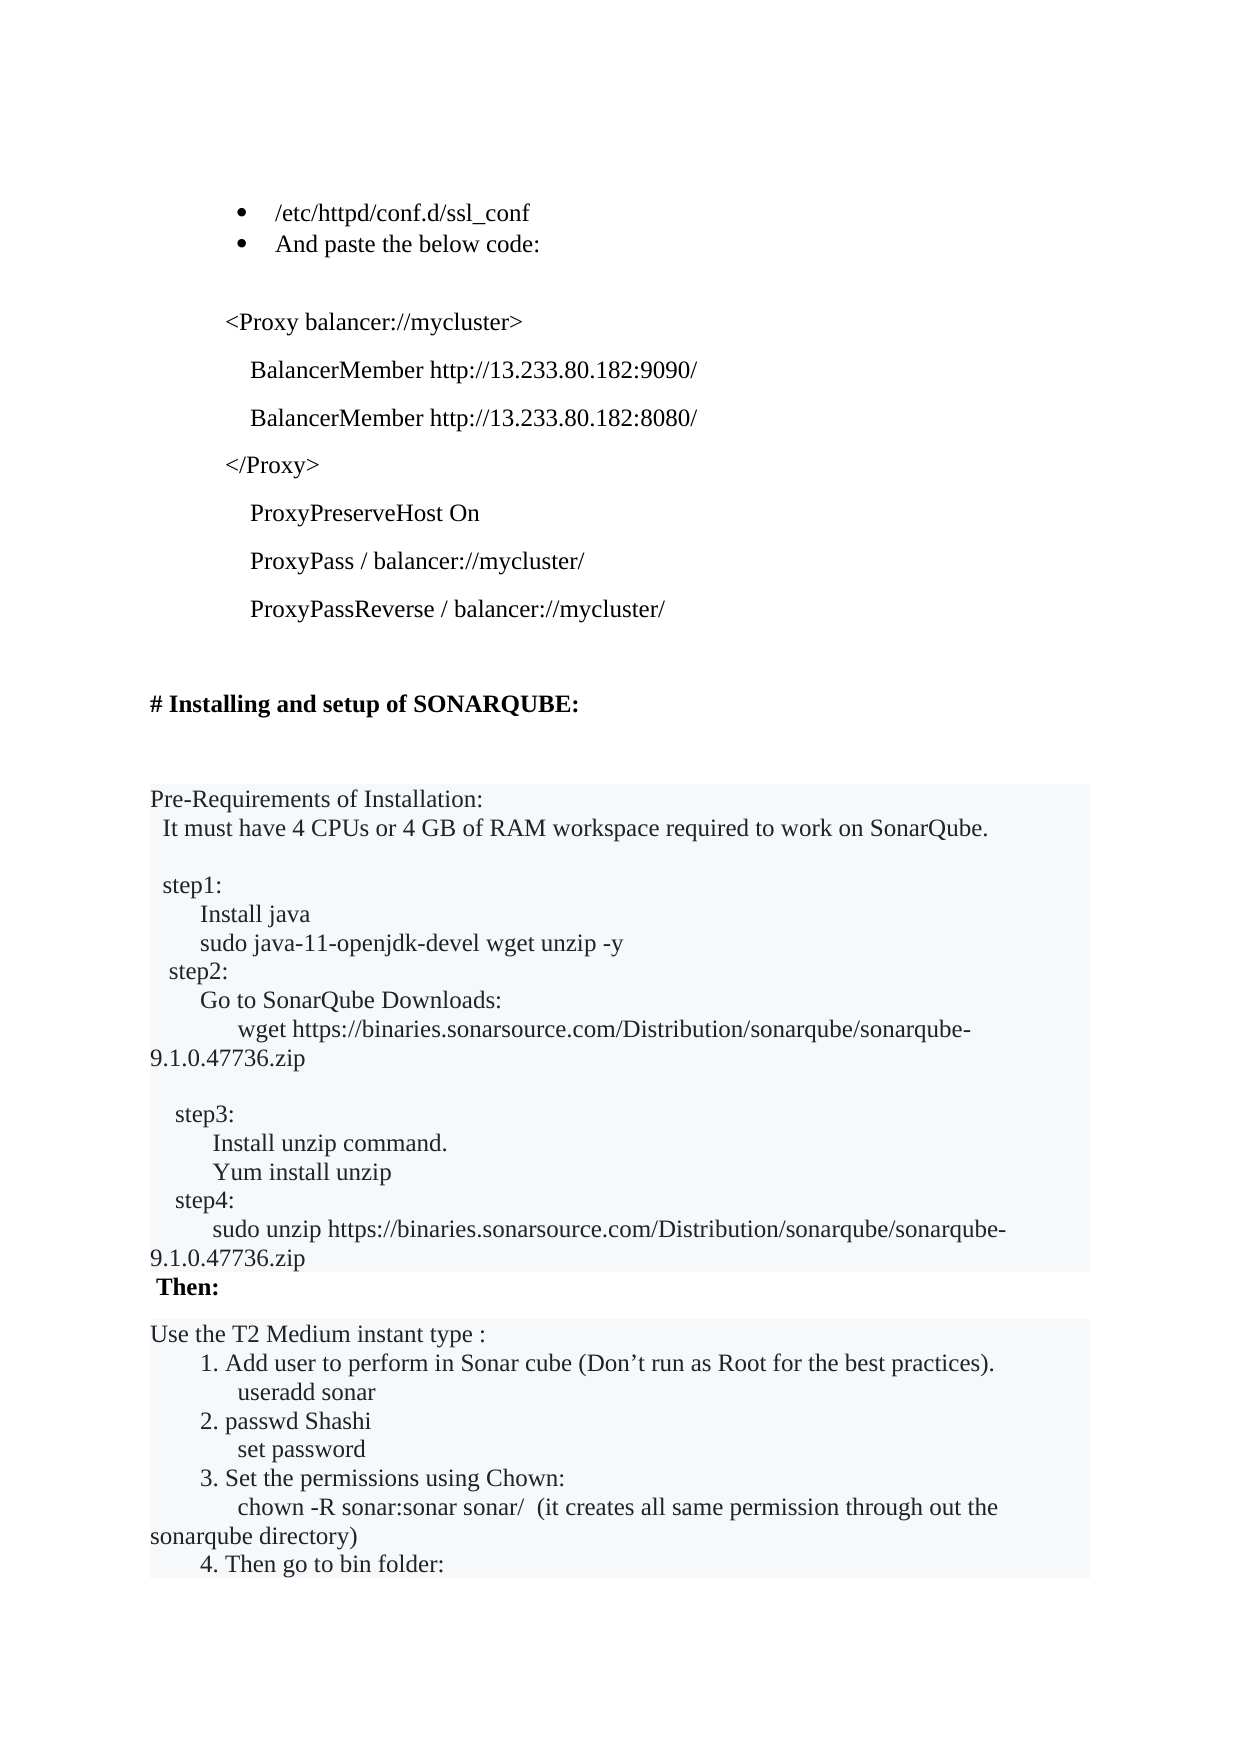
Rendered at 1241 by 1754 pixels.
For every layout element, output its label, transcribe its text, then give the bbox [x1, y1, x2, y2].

text ProxyPreserveHost On [225, 498, 1090, 527]
text sudo java-11-openjdk-devel wget unzip -y [150, 928, 1090, 956]
text useradd sonar [150, 1377, 1090, 1406]
text 2. passwd Shashi [150, 1406, 1090, 1434]
text wget https://binaries.sonarsource.com/Distribution/sonarqube/sonarqube-9.1.0.47736.zip [150, 1014, 1090, 1071]
text ProxyPass / balancer://mycluster/ [225, 546, 1090, 575]
text chown -R sonar:sonar sonar/ (it creates all same permission through out the sonarqube directory) [150, 1492, 1090, 1549]
text Then: [150, 1272, 1090, 1301]
text Pre-Requirements of Installation: [150, 784, 1090, 813]
text Install unzip command. [150, 1128, 1090, 1157]
text </Proxy> [225, 451, 1090, 479]
text step1: [150, 870, 1090, 899]
text # Installing and setup of SONARQUBE: [150, 689, 1090, 718]
text Go to SonarQube Downloads: [150, 985, 1090, 1014]
text 4. Then go to bin folder: [150, 1549, 1090, 1578]
text 1. Add user to perform in Sonar cube (Don’t run as Root for the best practices). [150, 1348, 1090, 1377]
text step4: [150, 1186, 1090, 1214]
text BalancerMember http://13.233.80.182:8080/ [225, 403, 1090, 432]
text sudo unzip https://binaries.sonarsource.com/Distribution/sonarqube/sonarqube-9.1.0.47736.zip [150, 1214, 1090, 1272]
list And paste the below code: [237, 229, 1090, 257]
text Install java [150, 899, 1090, 928]
text ProxyPassReverse / balancer://mycluster/ [225, 594, 1090, 622]
text BalancerMember http://13.233.80.182:9090/ [225, 355, 1090, 384]
text Yum install unzip [150, 1157, 1090, 1186]
text set password [150, 1434, 1090, 1463]
text 3. Set the permissions using Chown: [150, 1463, 1090, 1492]
text It must have 4 CPUs or 4 GB of RAM workspace required to work on SonarQube. [150, 813, 1090, 842]
list /etc/httpd/conf.d/ssl_conf [237, 198, 1090, 226]
text <Proxy balancer://mycluster> [225, 307, 1090, 336]
text step3: [150, 1099, 1090, 1128]
text step2: [150, 956, 1090, 985]
text Use the T2 Medium instant type : [150, 1319, 1090, 1348]
